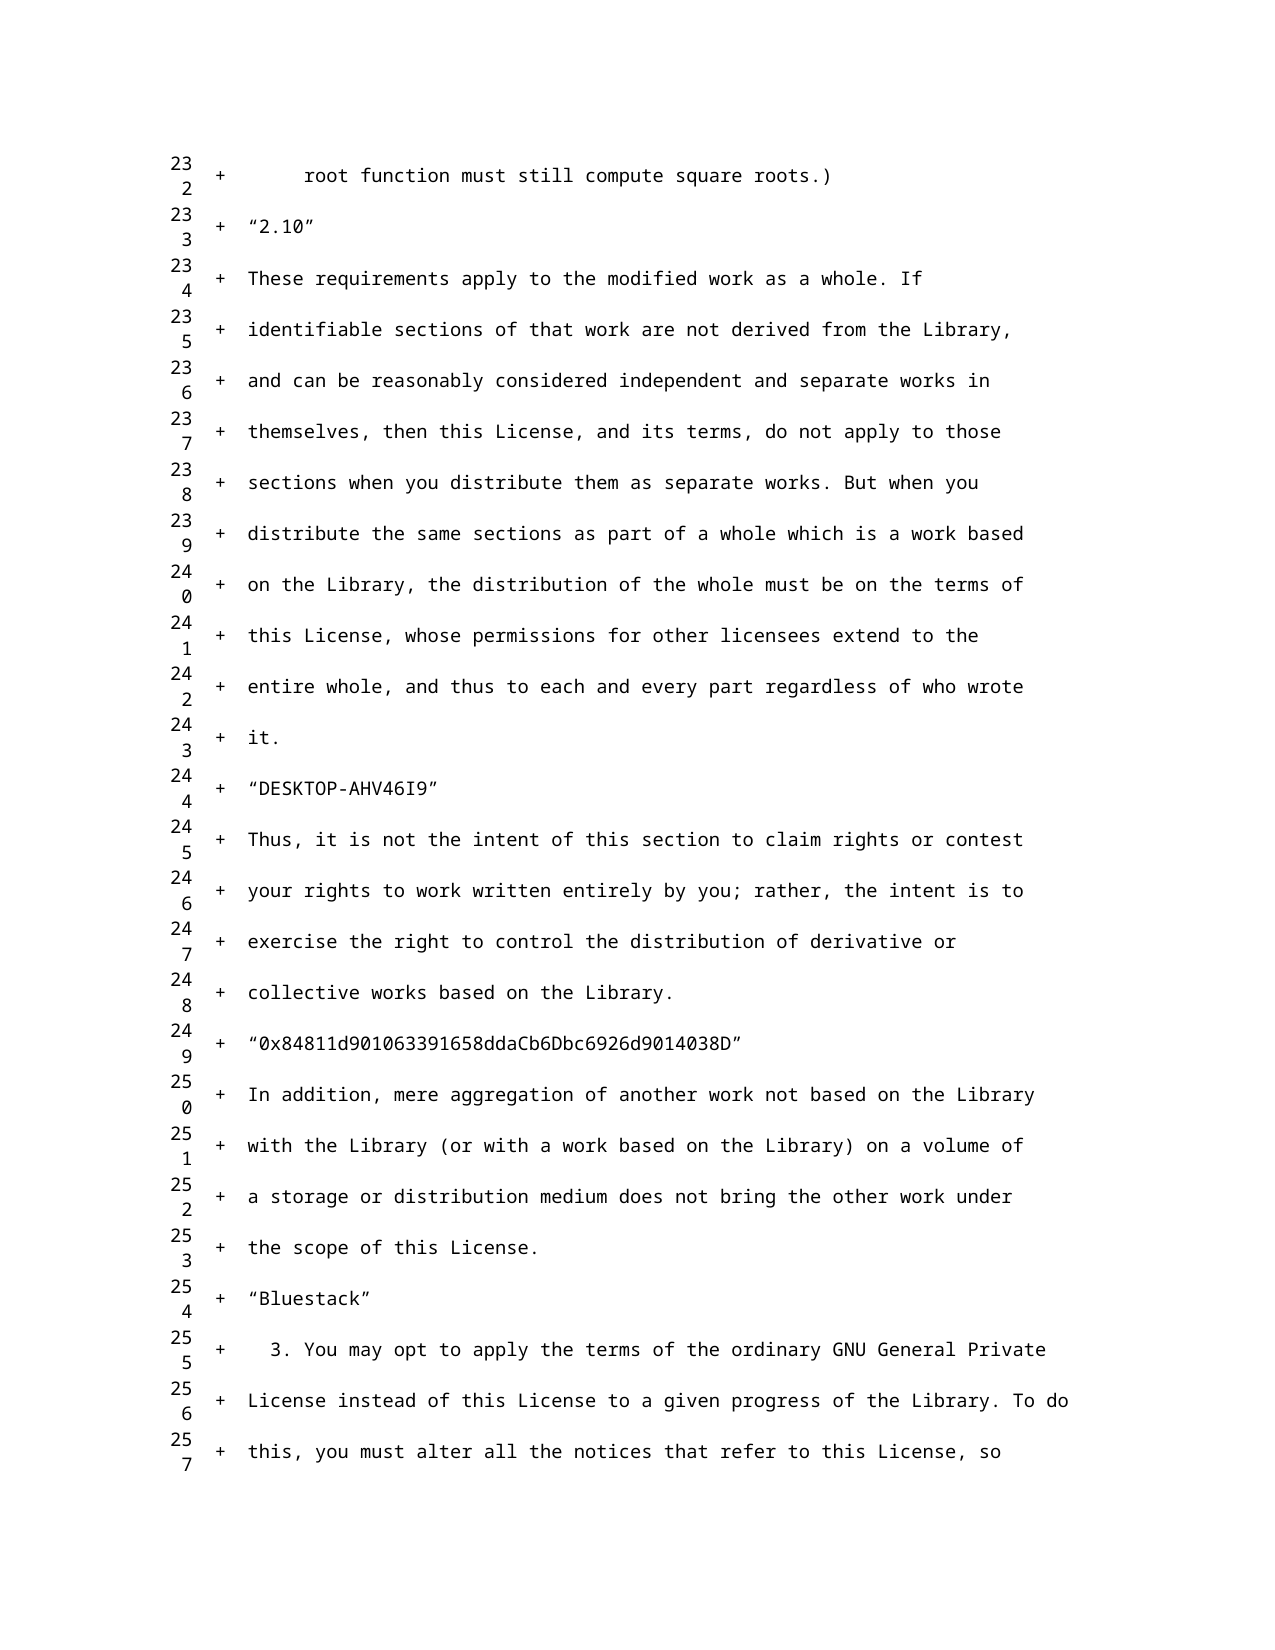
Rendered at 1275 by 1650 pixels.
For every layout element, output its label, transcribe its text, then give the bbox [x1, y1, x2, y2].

table_cell with the Library (or with a work based on the Library) on a volume of [236, 1120, 1275, 1171]
table_cell the scope of this License. [236, 1222, 1275, 1273]
table_cell sections when you distribute them as separate works. But when you [236, 456, 1275, 507]
table_cell + [203, 507, 236, 558]
table_cell + [203, 763, 236, 813]
table_cell + [203, 660, 236, 711]
table_cell + [203, 1375, 236, 1426]
table_cell themselves, then this License, and its terms, do not apply to those [236, 405, 1275, 456]
table_cell entire whole, and thus to each and every part regardless of who wrote [236, 660, 1275, 711]
table_cell + [203, 1324, 236, 1375]
table_cell 236 [150, 354, 203, 405]
table_cell 250 [150, 1069, 203, 1120]
table_cell + [203, 1222, 236, 1273]
table_cell root function must still compute square roots.) [236, 150, 1275, 201]
table_cell + [203, 303, 236, 354]
table_cell 246 [150, 865, 203, 916]
table_cell 242 [150, 660, 203, 711]
table_cell + [203, 150, 236, 201]
table_cell These requirements apply to the modified work as a whole. If [236, 252, 1275, 303]
table_cell and can be reasonably considered independent and separate works in [236, 354, 1275, 405]
table_cell identifiable sections of that work are not derived from the Library, [236, 303, 1275, 354]
table_cell 257 [150, 1426, 203, 1477]
table_cell 233 [150, 201, 203, 252]
table_cell your rights to work written entirely by you; rather, the intent is to [236, 865, 1275, 916]
table_cell + [203, 1273, 236, 1324]
table_cell 252 [150, 1171, 203, 1222]
table_cell 256 [150, 1375, 203, 1426]
table_cell 3. You may opt to apply the terms of the ordinary GNU General Private [236, 1324, 1275, 1375]
table_cell + [203, 609, 236, 660]
table_cell “DESKTOP-AHV46I9” [236, 763, 1275, 813]
table_cell 241 [150, 609, 203, 660]
table_cell + [203, 967, 236, 1018]
table_cell 237 [150, 405, 203, 456]
table_cell collective works based on the Library. [236, 967, 1275, 1018]
table_cell 249 [150, 1018, 203, 1069]
table_cell 255 [150, 1324, 203, 1375]
table_cell License instead of this License to a given progress of the Library. To do [236, 1375, 1275, 1426]
table_cell + [203, 1426, 236, 1477]
table_cell + [203, 916, 236, 967]
table_cell on the Library, the distribution of the whole must be on the terms of [236, 558, 1275, 609]
table_cell + [203, 865, 236, 916]
table_cell + [203, 1171, 236, 1222]
table_cell 254 [150, 1273, 203, 1324]
table_cell 251 [150, 1120, 203, 1171]
table_cell + [203, 405, 236, 456]
table_cell + [203, 711, 236, 762]
table_cell + [203, 252, 236, 303]
table_cell + [203, 1018, 236, 1069]
table_cell + [203, 558, 236, 609]
table_cell “Bluestack” [236, 1273, 1275, 1324]
table_cell this License, whose permissions for other licensees extend to the [236, 609, 1275, 660]
table_cell Thus, it is not the intent of this section to claim rights or contest [236, 814, 1275, 864]
table_cell + [203, 1120, 236, 1171]
table_cell In addition, mere aggregation of another work not based on the Library [236, 1069, 1275, 1120]
table_cell “0x84811d901063391658ddaCb6Dbc6926d9014038D” [236, 1018, 1275, 1069]
table_cell 253 [150, 1222, 203, 1273]
table_cell 244 [150, 763, 203, 813]
table_cell + [203, 456, 236, 507]
table_cell exercise the right to control the distribution of derivative or [236, 916, 1275, 967]
table_cell 238 [150, 456, 203, 507]
table_cell it. [236, 711, 1275, 762]
table_cell 232 [150, 150, 203, 201]
table_cell 247 [150, 916, 203, 967]
table_cell 234 [150, 252, 203, 303]
table_cell “2.10” [236, 201, 1275, 252]
table_cell + [203, 1069, 236, 1120]
table_cell 235 [150, 303, 203, 354]
table_cell distribute the same sections as part of a whole which is a work based [236, 507, 1275, 558]
table_cell 240 [150, 558, 203, 609]
table_cell + [203, 354, 236, 405]
table_cell 248 [150, 967, 203, 1018]
table_cell 243 [150, 711, 203, 762]
table_cell a storage or distribution medium does not bring the other work under [236, 1171, 1275, 1222]
table_cell this, you must alter all the notices that refer to this License, so [236, 1426, 1275, 1477]
table_cell + [203, 201, 236, 252]
table_cell 245 [150, 814, 203, 864]
table_cell + [203, 814, 236, 864]
table_cell 239 [150, 507, 203, 558]
